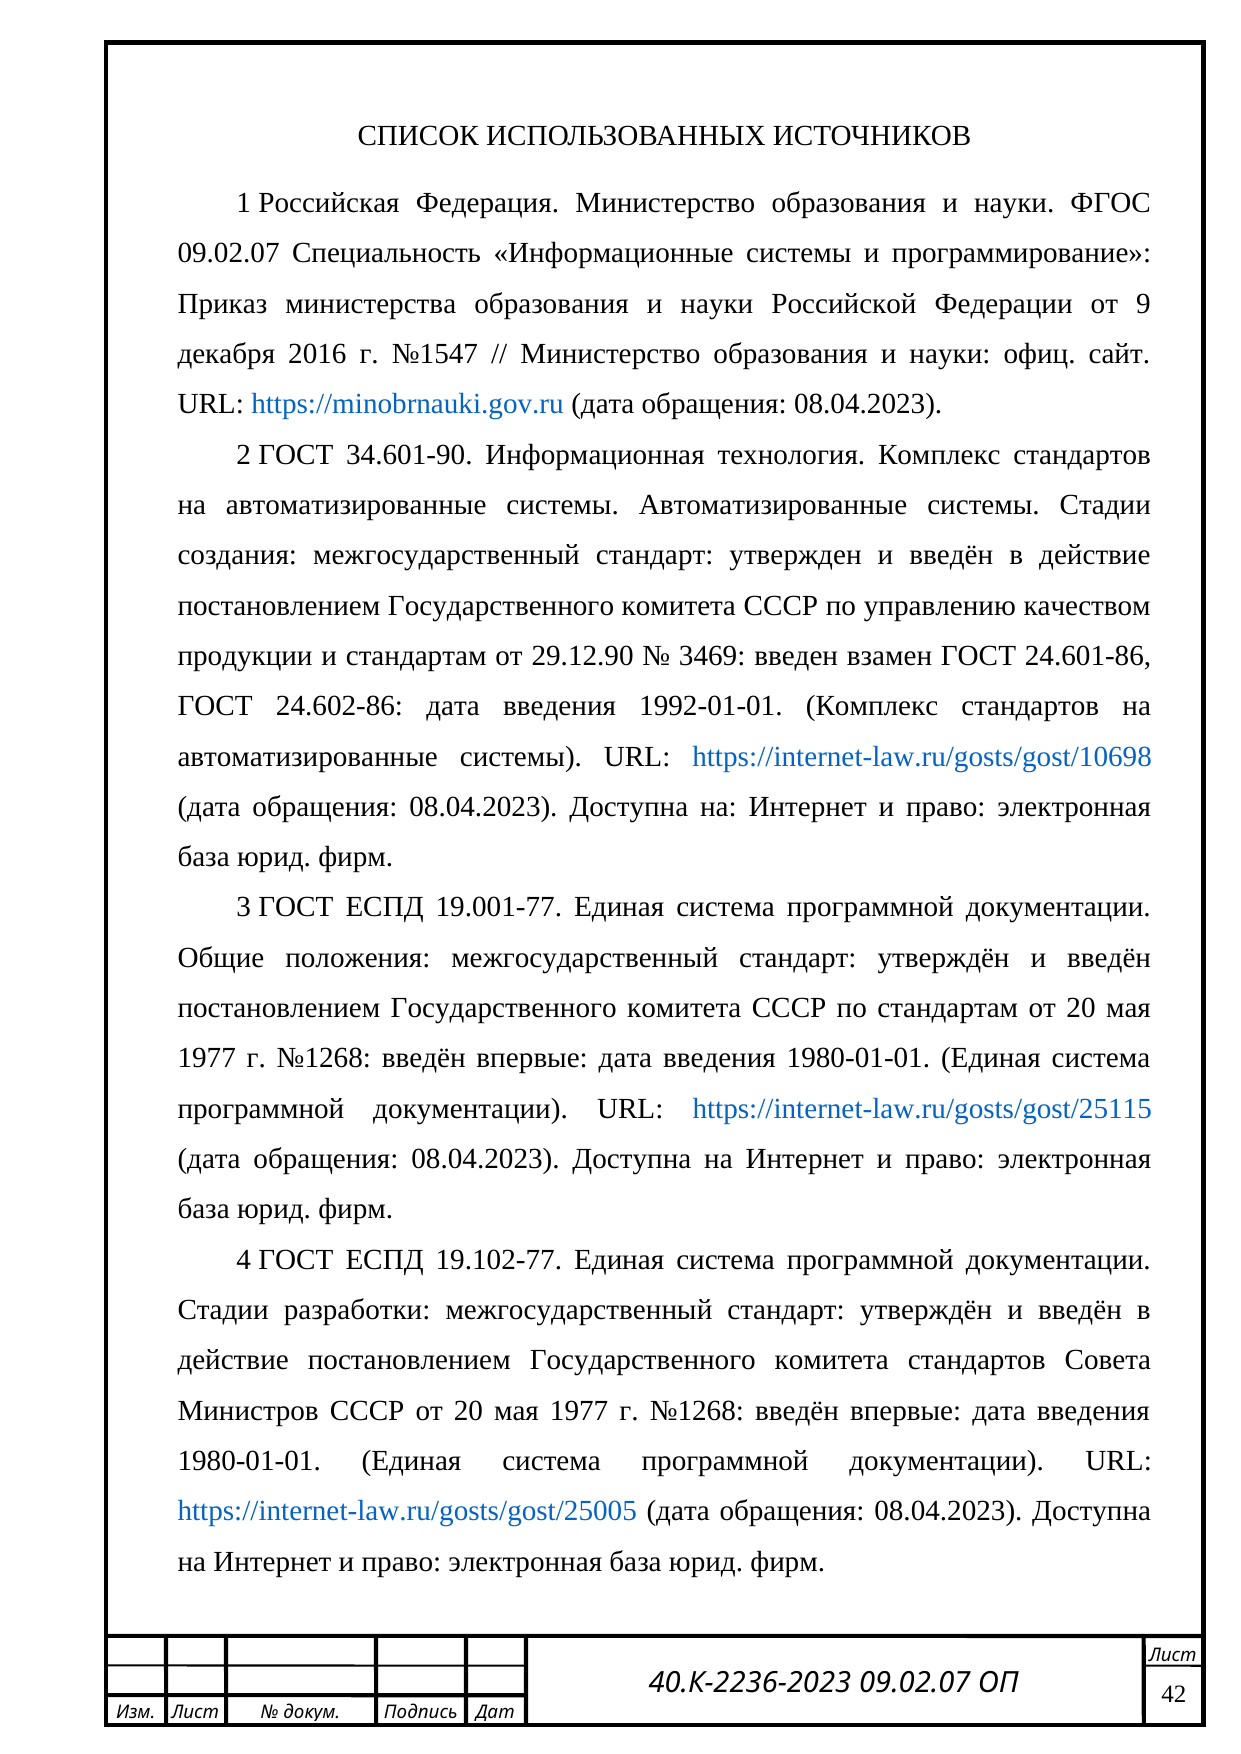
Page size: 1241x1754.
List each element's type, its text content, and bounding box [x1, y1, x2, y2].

list ГОСТ 34.601-90. Информационная технология. Комплекс стандартов на автоматизированные системы. Автоматизированные системы. Стадии создания: межгосударственный стандарт: утвержден и введён в действие постановлением Государственного комитета СССР по управлению качеством продукции и стандартам от 29.12.90 № 3469: введен взамен ГОСТ 24.601-86, ГОСТ 24.602-86: дата введения 1992-01-01. (Комплекс стандартов на автоматизированные системы). URL: https://internet-law.ru/gosts/gost/10698 (дата обращения: 08.04.2023). Доступна на: Интернет и право: электронная база юрид. фирм. [177, 437, 1152, 873]
text СПИСОК ИСПОЛЬЗОВАННЫХ ИСТОЧНИКОВ [177, 118, 1152, 152]
list ГОСТ ЕСПД 19.001-77. Единая система программной документации. Общие положения: межгосударственный стандарт: утверждён и введён постановлением Государственного комитета СССР по стандартам от 20 мая 1977 г. №1268: введён впервые: дата введения 1980-01-01. (Единая система программной документации). URL: https://internet-law.ru/gosts/gost/25115 (дата обращения: 08.04.2023). Доступна на Интернет и право: электронная база юрид. фирм. [177, 889, 1152, 1225]
list ГОСТ ЕСПД 19.102-77. Единая система программной документации. Стадии разработки: межгосударственный стандарт: утверждён и введён в действие постановлением Государственного комитета стандартов Совета Министров СССР от 20 мая 1977 г. №1268: введён впервые: дата введения 1980-01-01. (Единая система программной документации). URL: https://internet-law.ru/gosts/gost/25005 (дата обращения: 08.04.2023). Доступна на Интернет и право: электронная база юрид. фирм. [177, 1242, 1152, 1577]
list Российская Федерация. Министерство образования и науки. ФГОС 09.02.07 Специальность «Информационные системы и программирование»: Приказ министерства образования и науки Российской Федерации от 9 декабря 2016 г. №1547 // Министерство образования и науки: офиц. сайт. URL: https://minobrnauki.gov.ru (дата обращения: 08.04.2023). [177, 185, 1152, 420]
